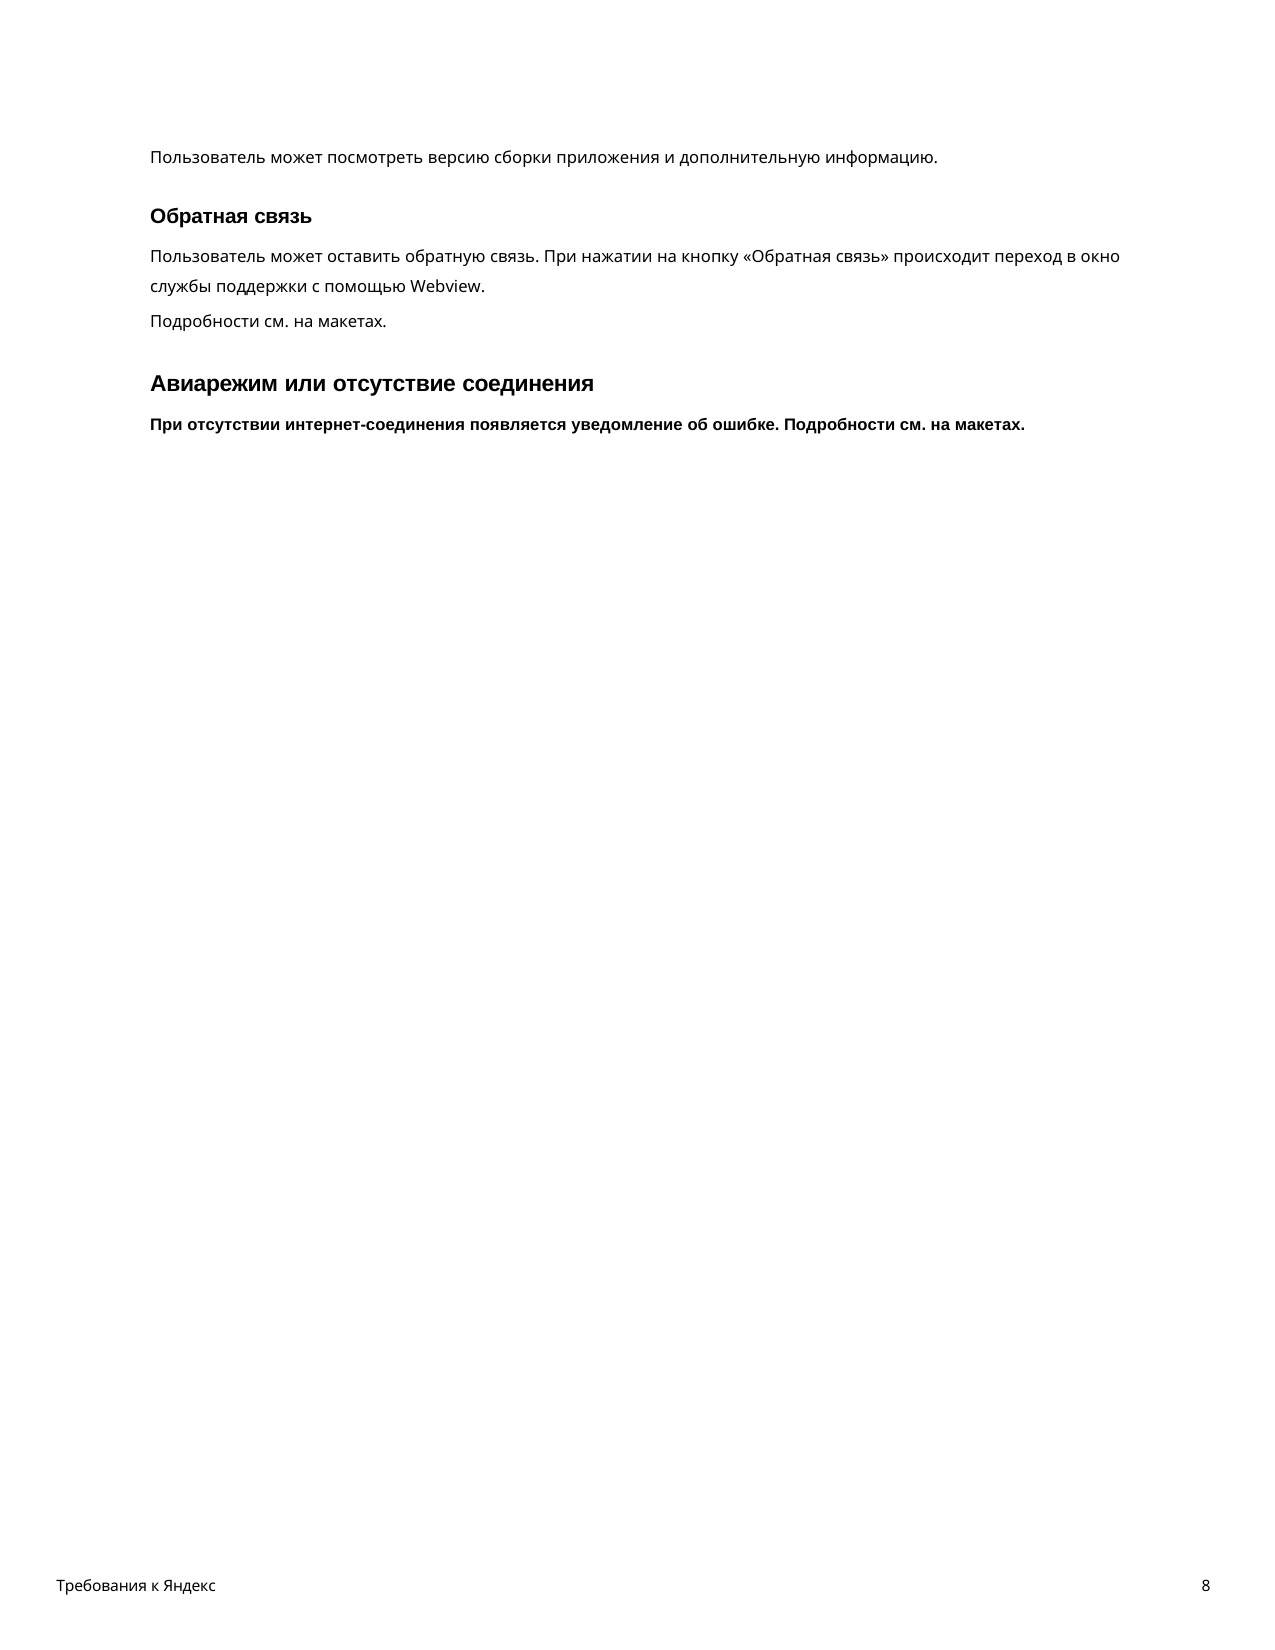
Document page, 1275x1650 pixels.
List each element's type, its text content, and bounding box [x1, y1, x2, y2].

text Пользователь может посмотреть версию сборки приложения и дополнительную информацию. [150, 146, 1083, 168]
subtitle Обратная связь [150, 204, 1135, 228]
text Пользователь может оставить обратную связь. При нажатии на кнопку «Обратная связь» происходит переход в окно службы поддержки с помощью Webview. [150, 245, 1135, 298]
subtitle Авиарежим или отсутствие соединения [150, 370, 1135, 396]
text При отсутствии интернет-соединения появляется уведомление об ошибке. Подробности см. на макетах. [150, 415, 1135, 434]
text Подробности см. на макетах. [150, 305, 1135, 333]
